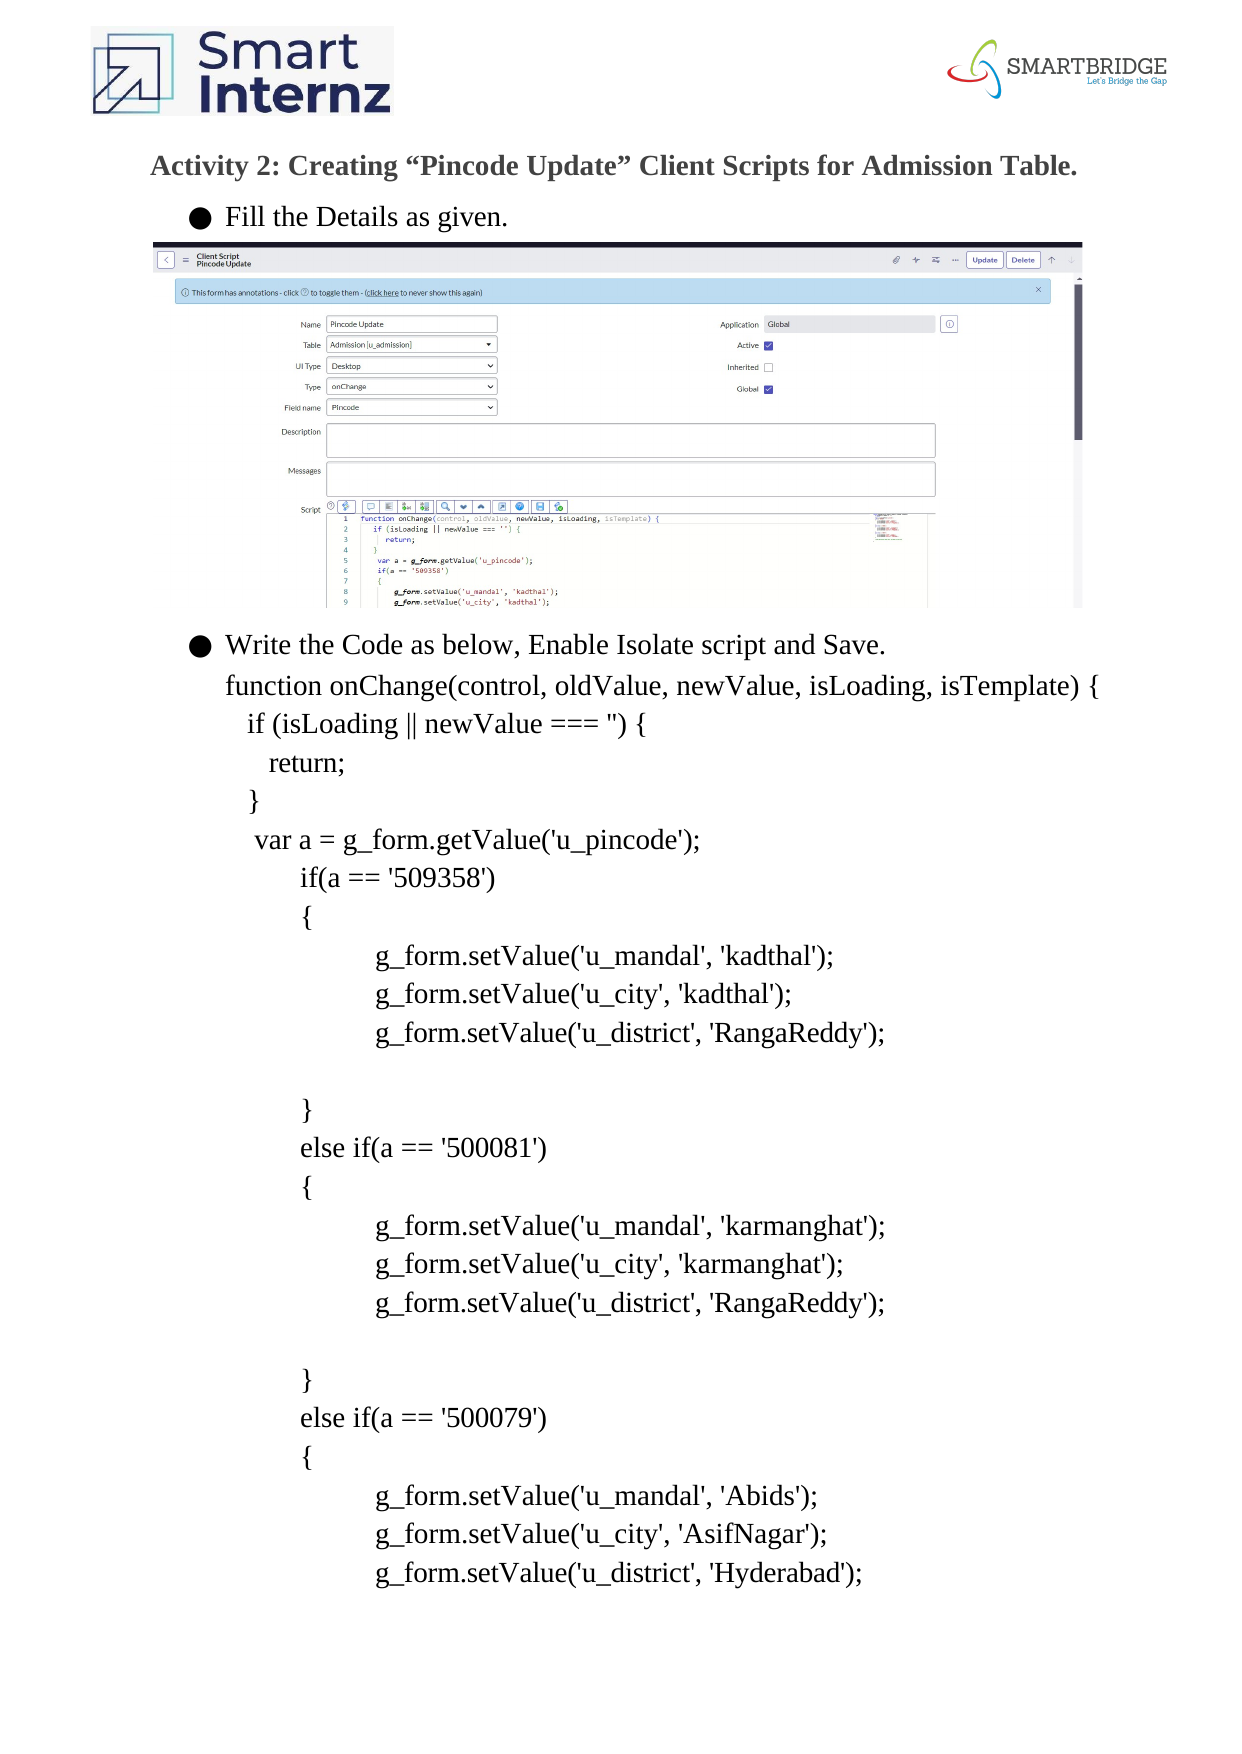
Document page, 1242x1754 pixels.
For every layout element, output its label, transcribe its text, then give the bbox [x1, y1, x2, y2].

text var a = g_form.getValue('u_pincode'); if(a == '509358') [254, 822, 714, 894]
text { [300, 899, 1227, 933]
picture [153, 242, 1083, 608]
text g_form.setValue('u_mandal', 'kadthal'); g_form.setValue('u_city', 'kadthal'); g_form.setValue('u_district', 'RangaReddy'); [375, 938, 1030, 1048]
text else if(a == '500079') [300, 1400, 1227, 1434]
text else if(a == '500081') [300, 1131, 1227, 1164]
text } [300, 1362, 1227, 1395]
text } [247, 783, 1227, 817]
text { [300, 1169, 1227, 1203]
list Fill the Details as given. [187, 195, 1227, 235]
picture [90, 26, 394, 116]
text { [300, 1439, 1227, 1472]
picture [937, 18, 1186, 124]
text function onChange(control, oldValue, newValue, isLoading, isTemplate) { if (isLoading || newValue === '') { [225, 668, 1106, 740]
subtitle Activity 2: Creating “Pincode Update” Client Scripts for Admission Table. [150, 148, 1227, 182]
text g_form.setValue('u_mandal', 'karmanghat'); g_form.setValue('u_city', 'karmanghat'); g_form.setValue('u_district', 'RangaReddy'); [375, 1208, 1030, 1318]
text g_form.setValue('u_mandal', 'Abids'); g_form.setValue('u_city', 'AsifNagar'); g_form.setValue('u_district', 'Hyderabad'); [375, 1478, 1030, 1588]
text } [300, 1092, 1227, 1126]
text return; [269, 745, 1227, 778]
